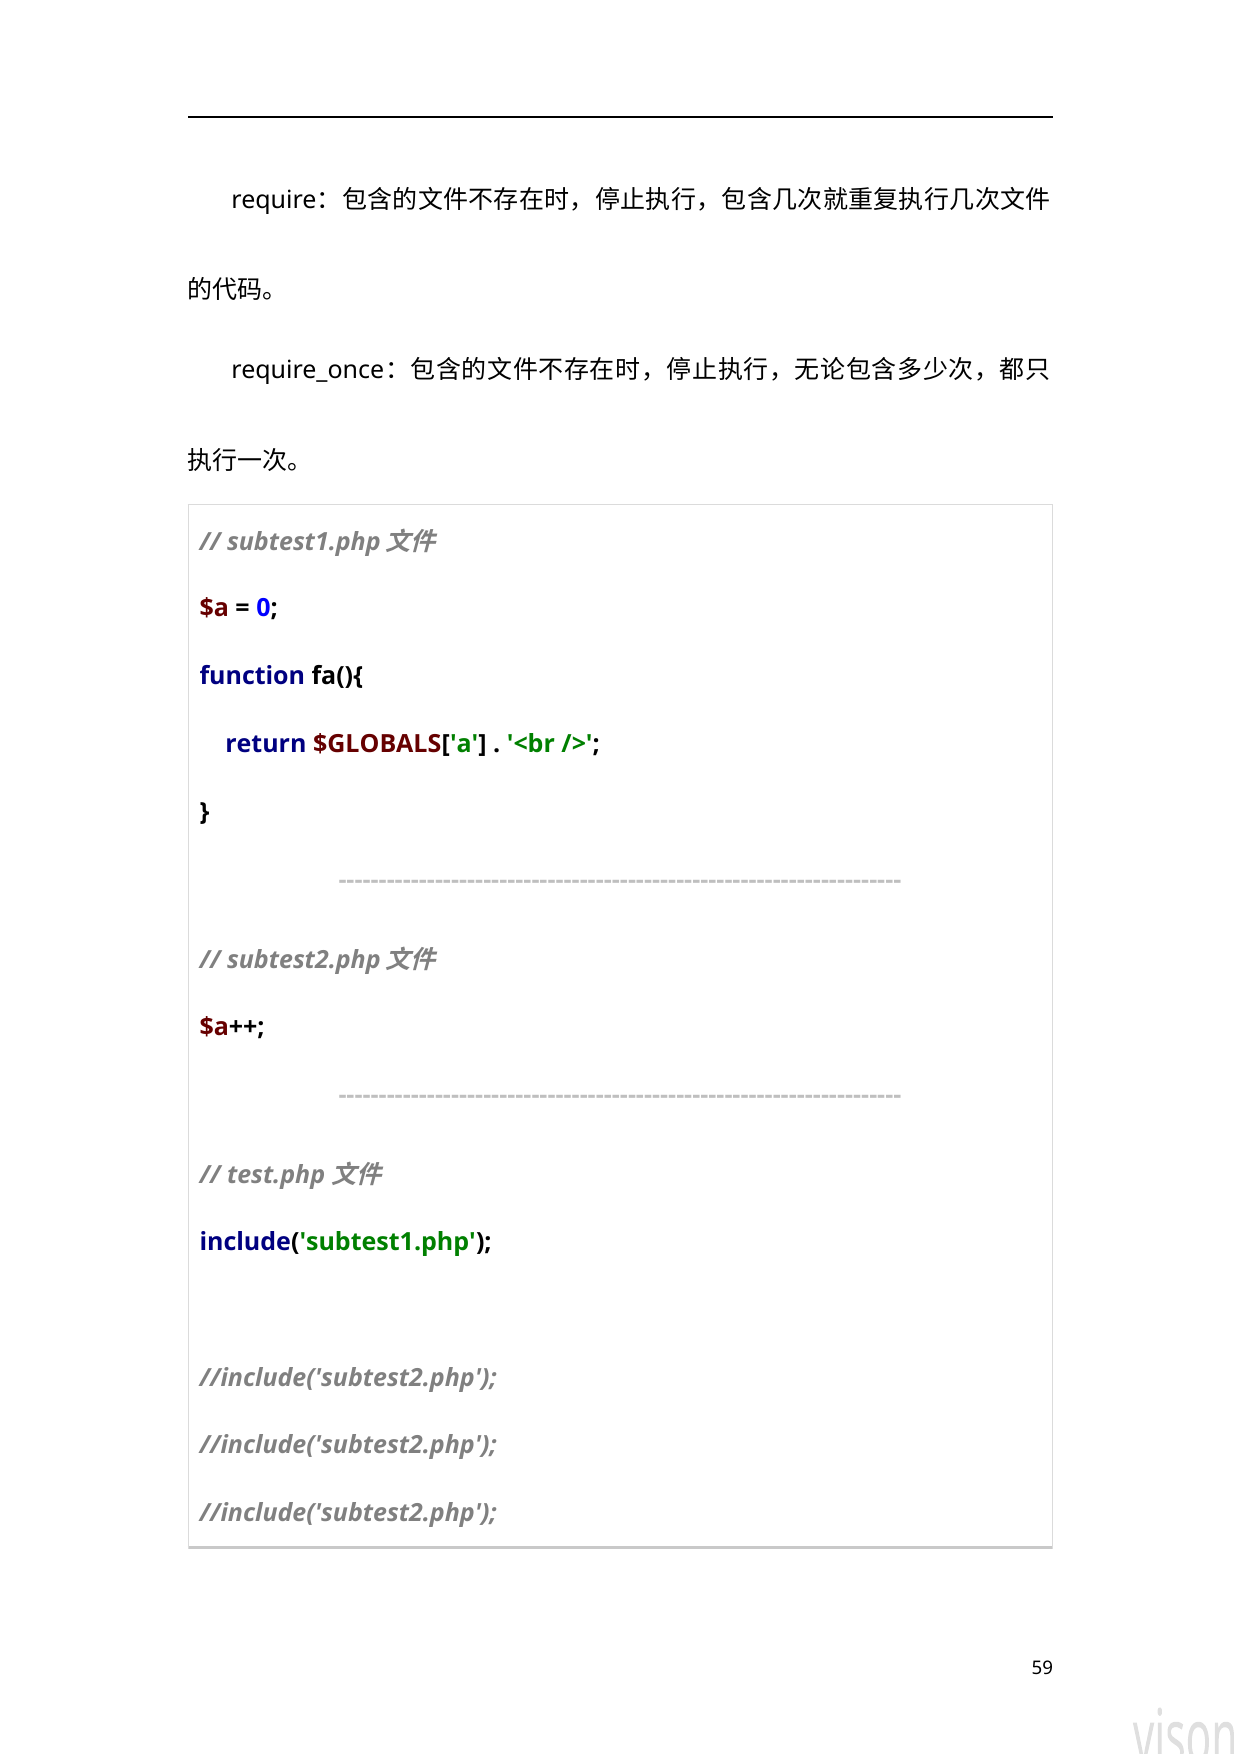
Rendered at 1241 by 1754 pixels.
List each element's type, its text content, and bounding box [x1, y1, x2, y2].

text require_once：包含的文件不存在时，停止执行，无论包含多少次，都只执行一次。 [187, 334, 1053, 492]
text require：包含的文件不存在时，停止执行，包含几次就重复执行几次文件的代码。 [187, 164, 1053, 322]
